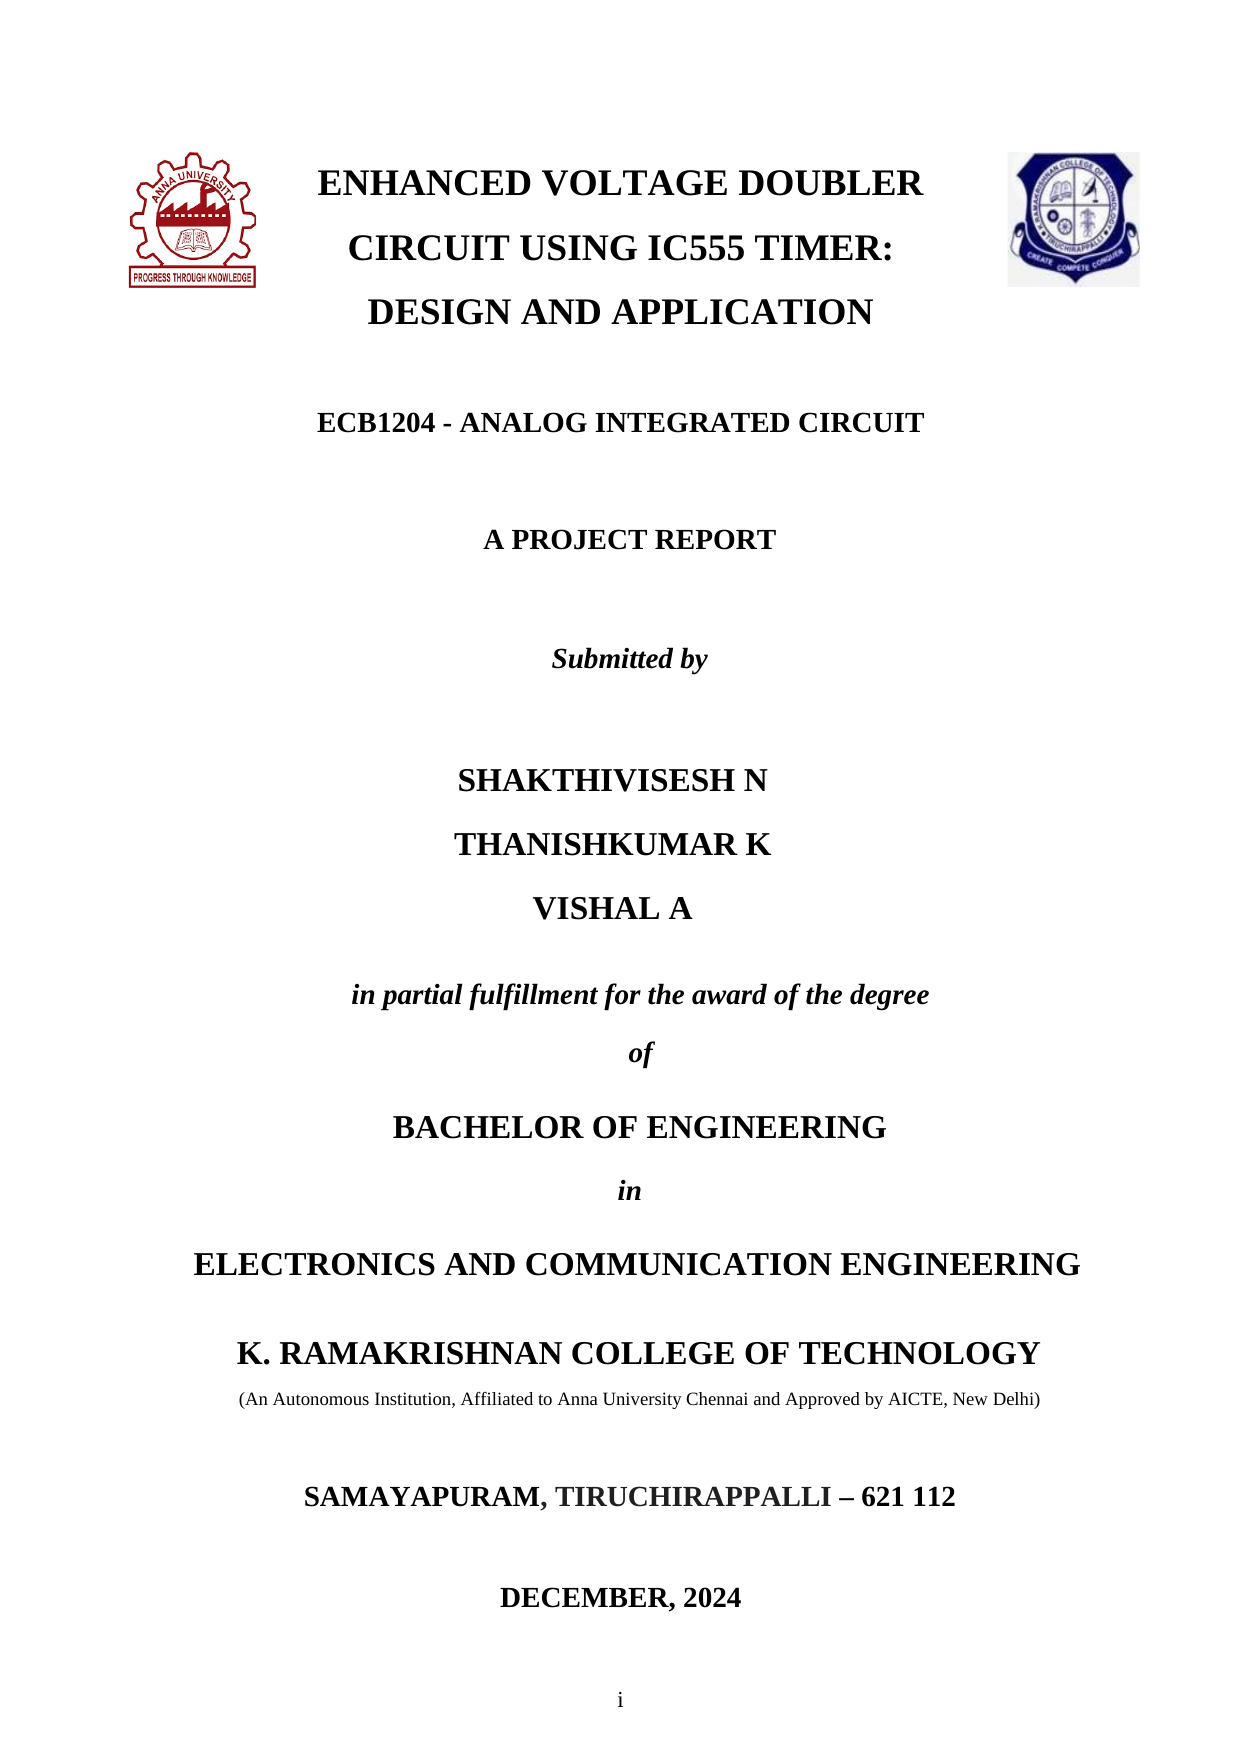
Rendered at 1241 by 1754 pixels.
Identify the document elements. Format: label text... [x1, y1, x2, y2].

text DECEMBER, 2024 [150, 1580, 1091, 1614]
text K. RAMAKRISHNAN COLLEGE OF TECHNOLOGY [187, 1333, 1091, 1371]
subtitle VISHAL A [150, 888, 775, 927]
picture [1007, 152, 1140, 287]
subtitle THANISHKUMAR K [360, 824, 775, 862]
text A PROJECT REPORT [168, 522, 1091, 556]
title ENHANCED VOLTAGE DOUBLER [257, 161, 1007, 204]
title CIRCUIT USING IC555 TIMER: [257, 225, 1007, 268]
subtitle SHAKTHIVISESH N [210, 760, 775, 798]
text in partial fulfillment for the award of the degree [189, 977, 1091, 1011]
picture [128, 152, 257, 288]
text in [168, 1173, 1091, 1206]
text ECB1204 - ANALOG INTEGRATED CIRCUIT [150, 405, 1091, 439]
text of [189, 1036, 1091, 1069]
title DESIGN AND APPLICATION [150, 289, 1091, 333]
text (An Autonomous Institution, Affiliated to Anna University Chennai and Approved by AICTE, New Delhi) [188, 1391, 1091, 1409]
subtitle SAMAYAPURAM, TIRUCHIRAPPALLI – 621 112 [168, 1479, 1091, 1513]
subtitle ELECTRONICS AND COMMUNICATION ENGINEERING [183, 1244, 1091, 1283]
subtitle BACHELOR OF ENGINEERING [189, 1107, 1091, 1146]
text Submitted by [168, 642, 1091, 675]
